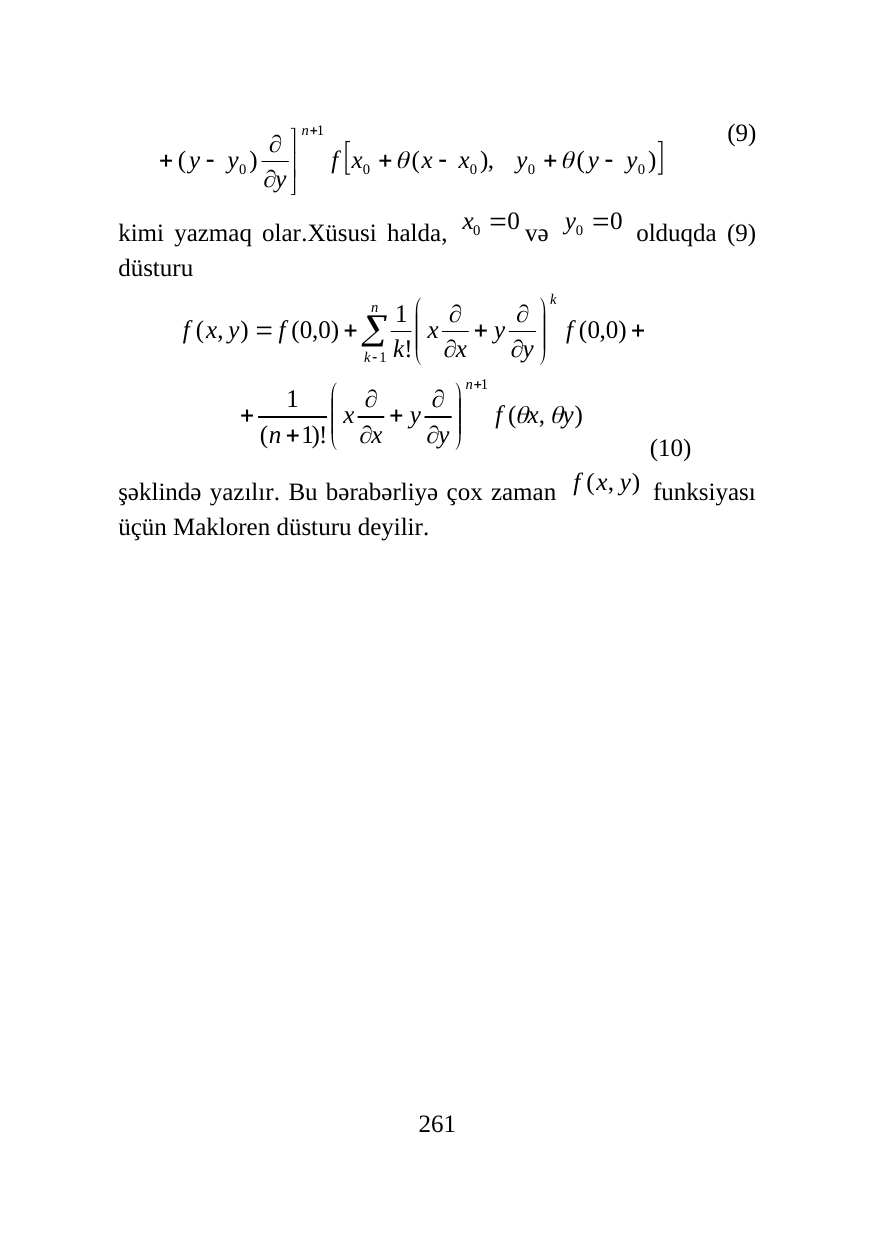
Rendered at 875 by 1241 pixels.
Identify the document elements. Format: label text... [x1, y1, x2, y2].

table_header (9) [716, 118, 767, 204]
text kimi yazmaq olar.Xüsusi halda, və olduqda (9) düsturu [118, 204, 756, 282]
text şəklində yazılır. Bu bərabərliyə çox zaman funksiyası üçün Makloren düsturu deyilir. [118, 467, 756, 540]
table_header + [107, 118, 716, 204]
text (10) [118, 287, 756, 462]
